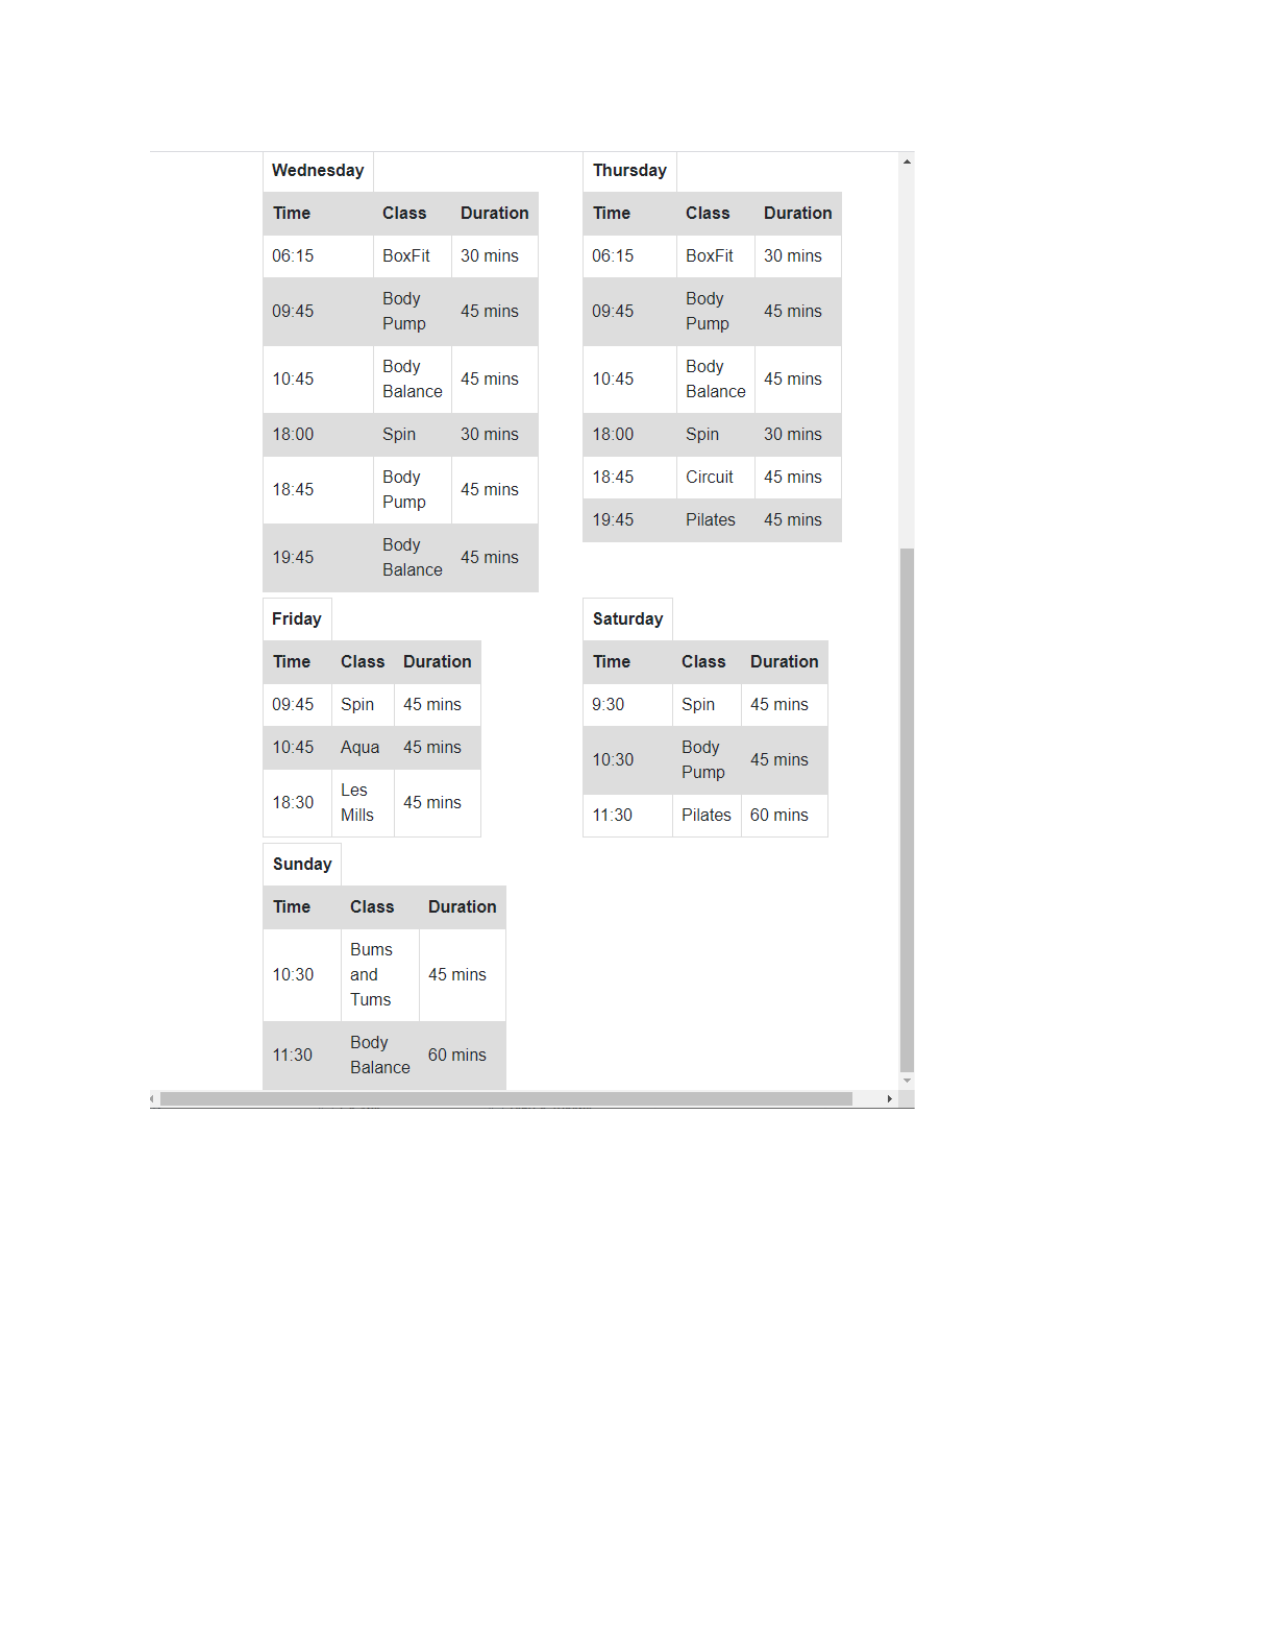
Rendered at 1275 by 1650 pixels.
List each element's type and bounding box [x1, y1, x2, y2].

picture [150, 150, 915, 1114]
